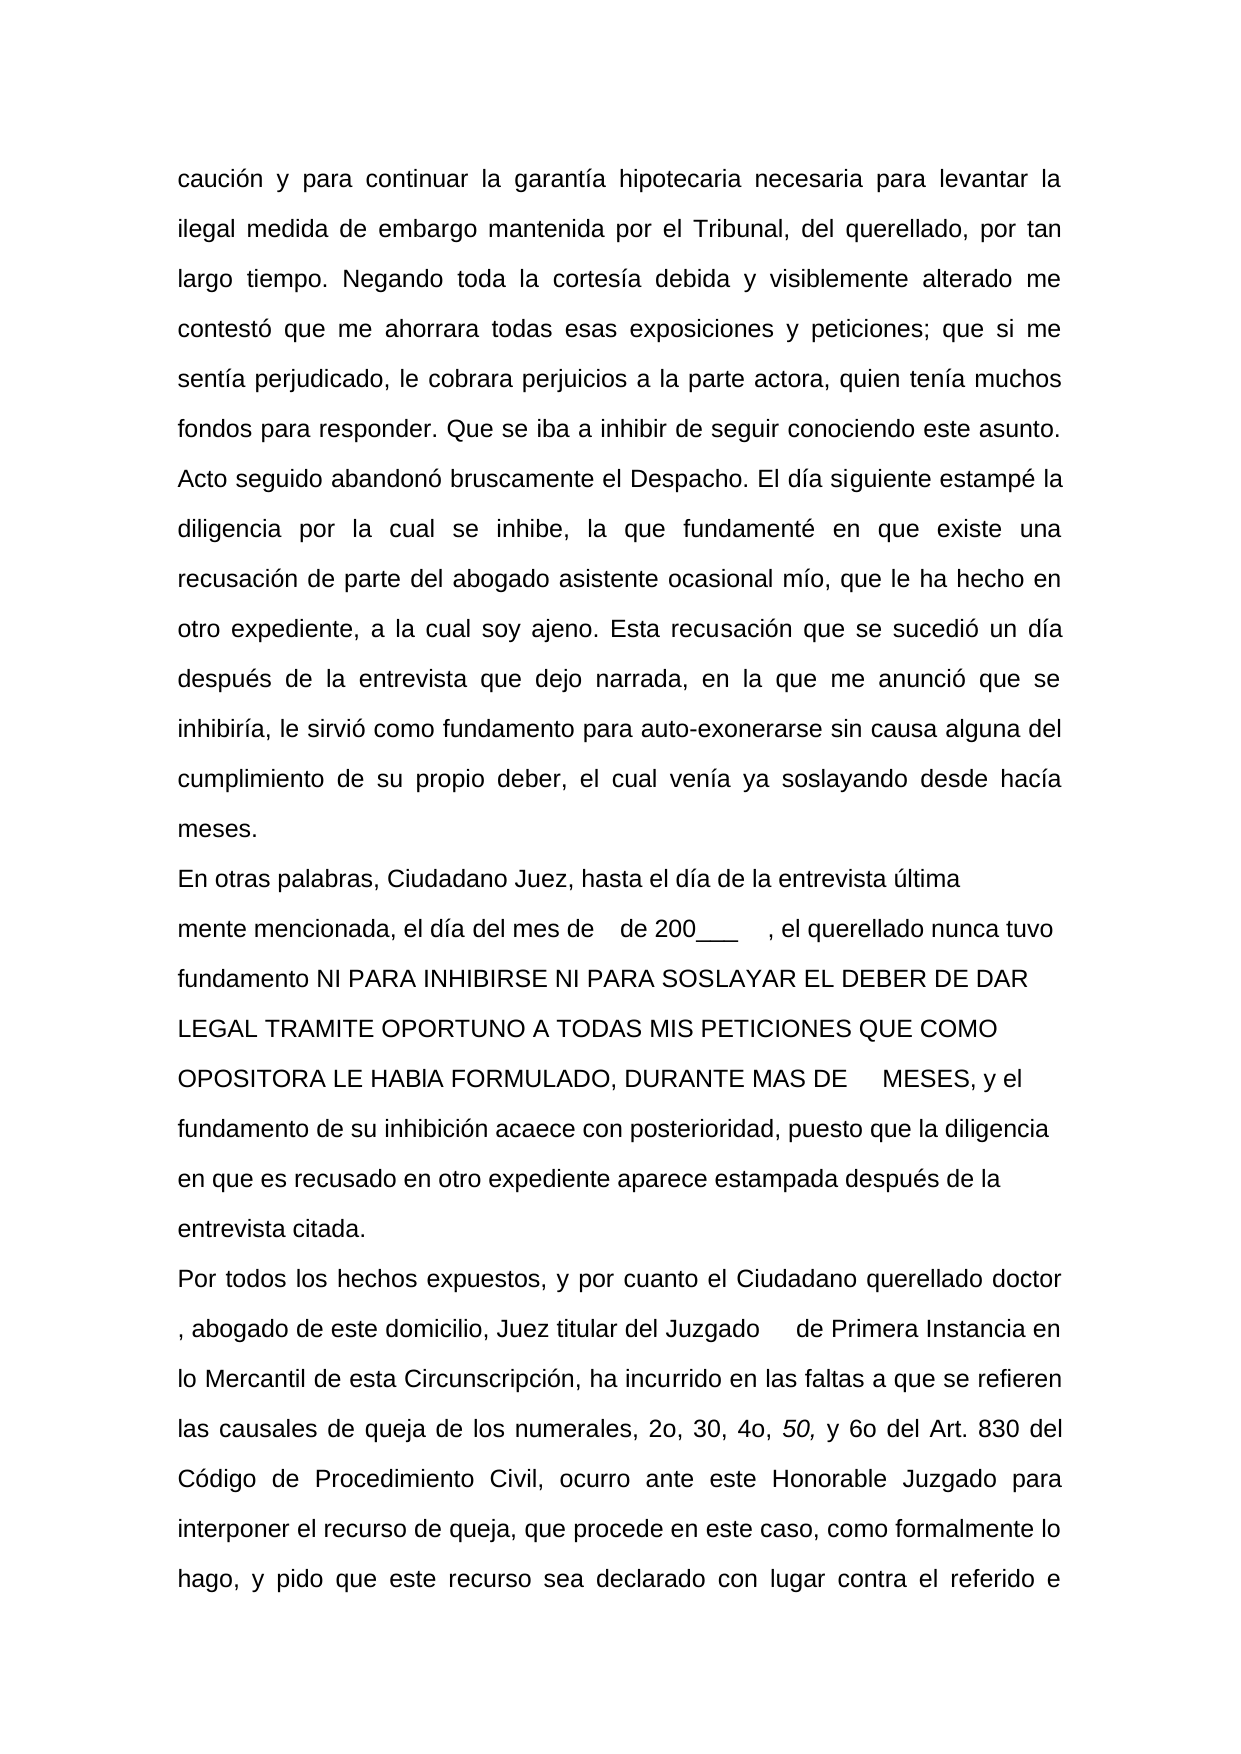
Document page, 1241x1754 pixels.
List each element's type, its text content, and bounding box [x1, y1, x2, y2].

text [177, 1248, 1063, 1598]
text En otras palabras, Ciudadano Juez, hasta el día de la entrevista última [177, 848, 1063, 898]
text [177, 148, 1063, 848]
text mente mencionada, el día del mes de de 200___ , el querellado nunca tuvo fundamento NI PARA INHIBIRSE NI PARA SOSLAYAR EL DEBER DE DAR LEGAL TRAMITE OPORTUNO A TODAS MIS PETICIONES QUE COMO OPOSITORA LE HABlA FORMULADO, DURANTE MAS DE MESES, y el fundamento de su inhibición acaece con posterioridad, puesto que la diligencia en que es recusado en otro expediente aparece estampada después de la entrevista citada. [177, 898, 1063, 1248]
